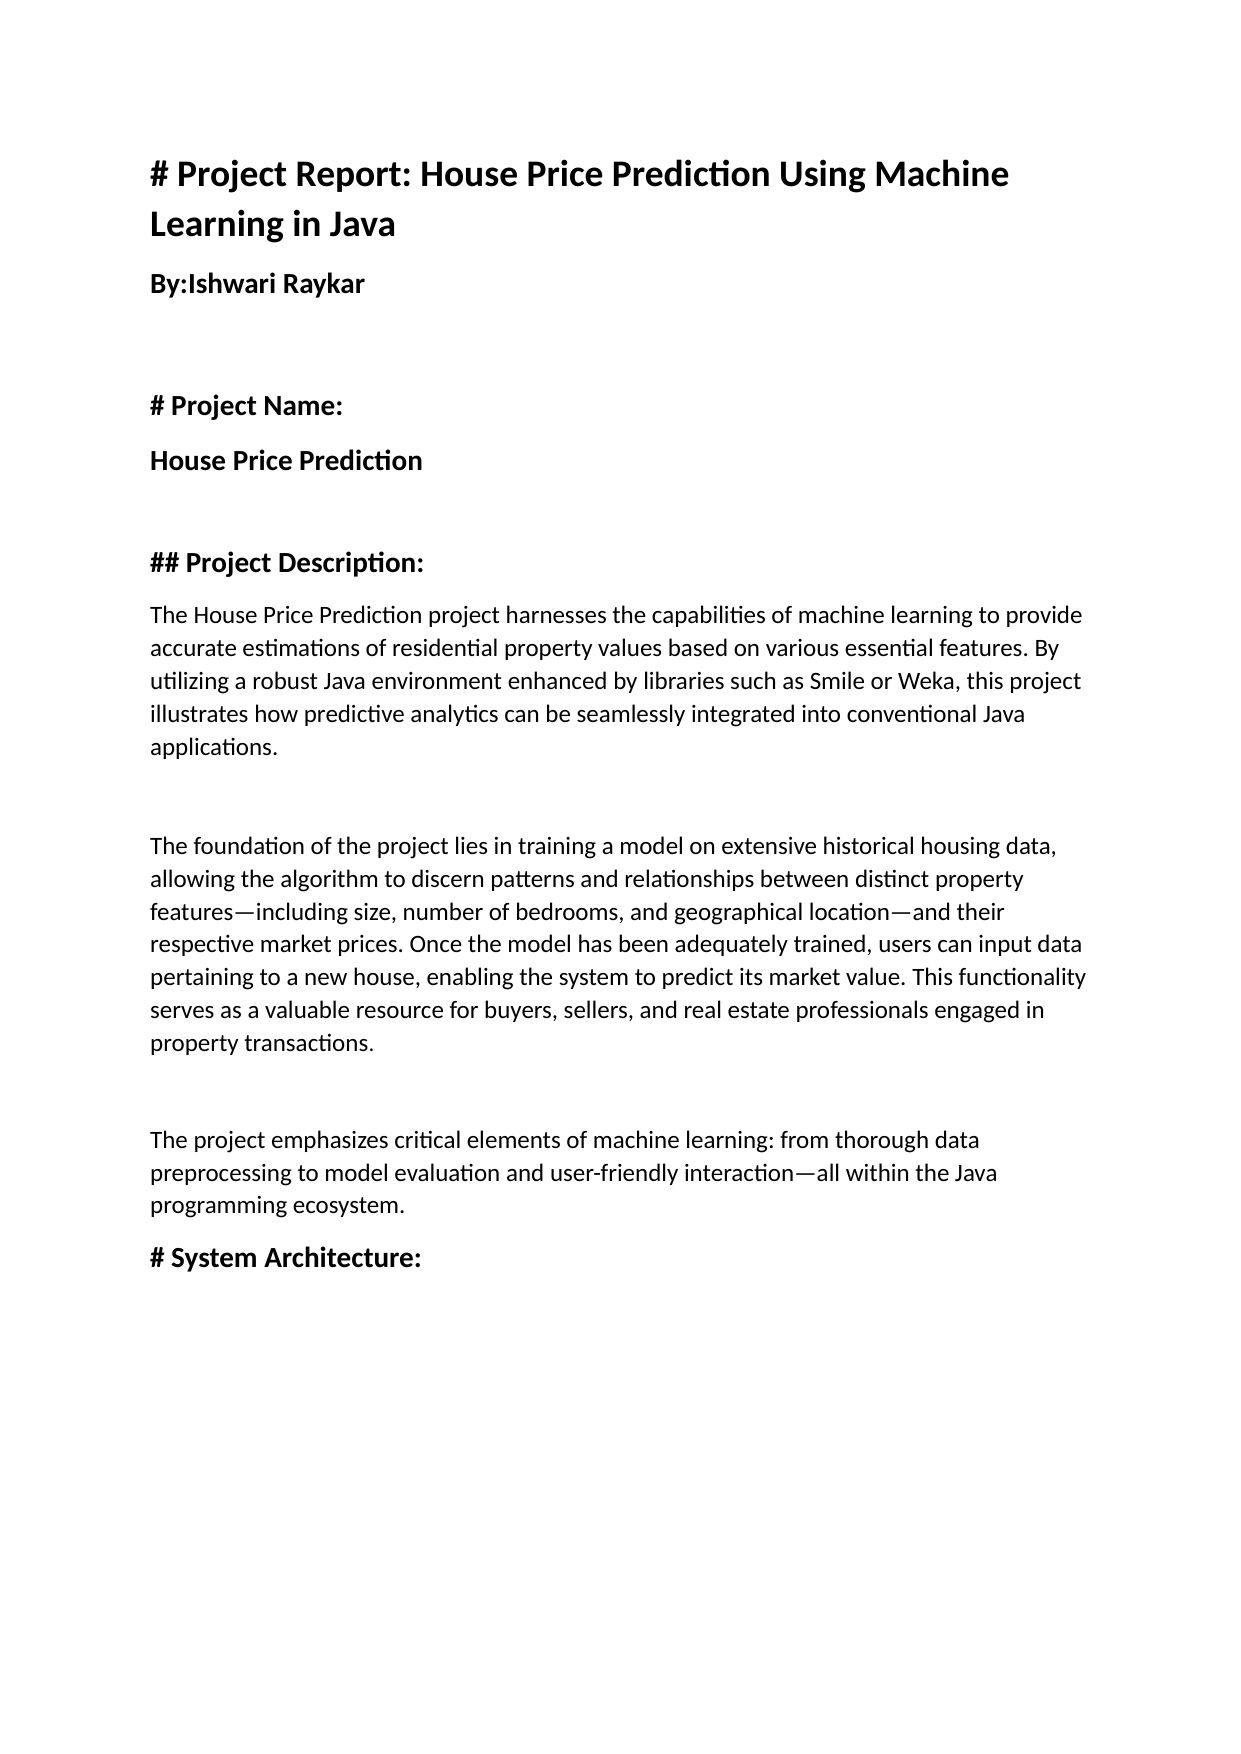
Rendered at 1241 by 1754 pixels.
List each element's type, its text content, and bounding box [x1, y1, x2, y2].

text House Price Prediction [150, 442, 1090, 478]
text The foundation of the project lies in training a model on extensive historical housing data, allowing the algorithm to discern patterns and relationships between distinct property features—including size, number of bedrooms, and geographical location—and their respective market prices. Once the model has been adequately trained, users can input data pertaining to a new house, enabling the system to predict its market value. This functionality serves as a valuable resource for buyers, sellers, and real estate professionals engaged in property transactions. [150, 830, 1090, 1058]
text # System Architecture: [150, 1239, 1090, 1275]
text # Project Report: House Price Prediction Using Machine Learning in Java [150, 150, 1090, 245]
text ## Project Description: [150, 544, 1090, 579]
text # Project Name: [150, 387, 1090, 422]
text By:Ishwari Raykar [150, 266, 1090, 301]
text The project emphasizes critical elements of machine learning: from thorough data preprocessing to model evaluation and user-friendly interaction—all within the Java programming ecosystem. [150, 1124, 1090, 1220]
text The House Price Prediction project harnesses the capabilities of machine learning to provide accurate estimations of residential property values based on various essential features. By utilizing a robust Java environment enhanced by libraries such as Smile or Weka, this project illustrates how predictive analytics can be seamlessly integrated into conventional Java applications. [150, 599, 1090, 761]
